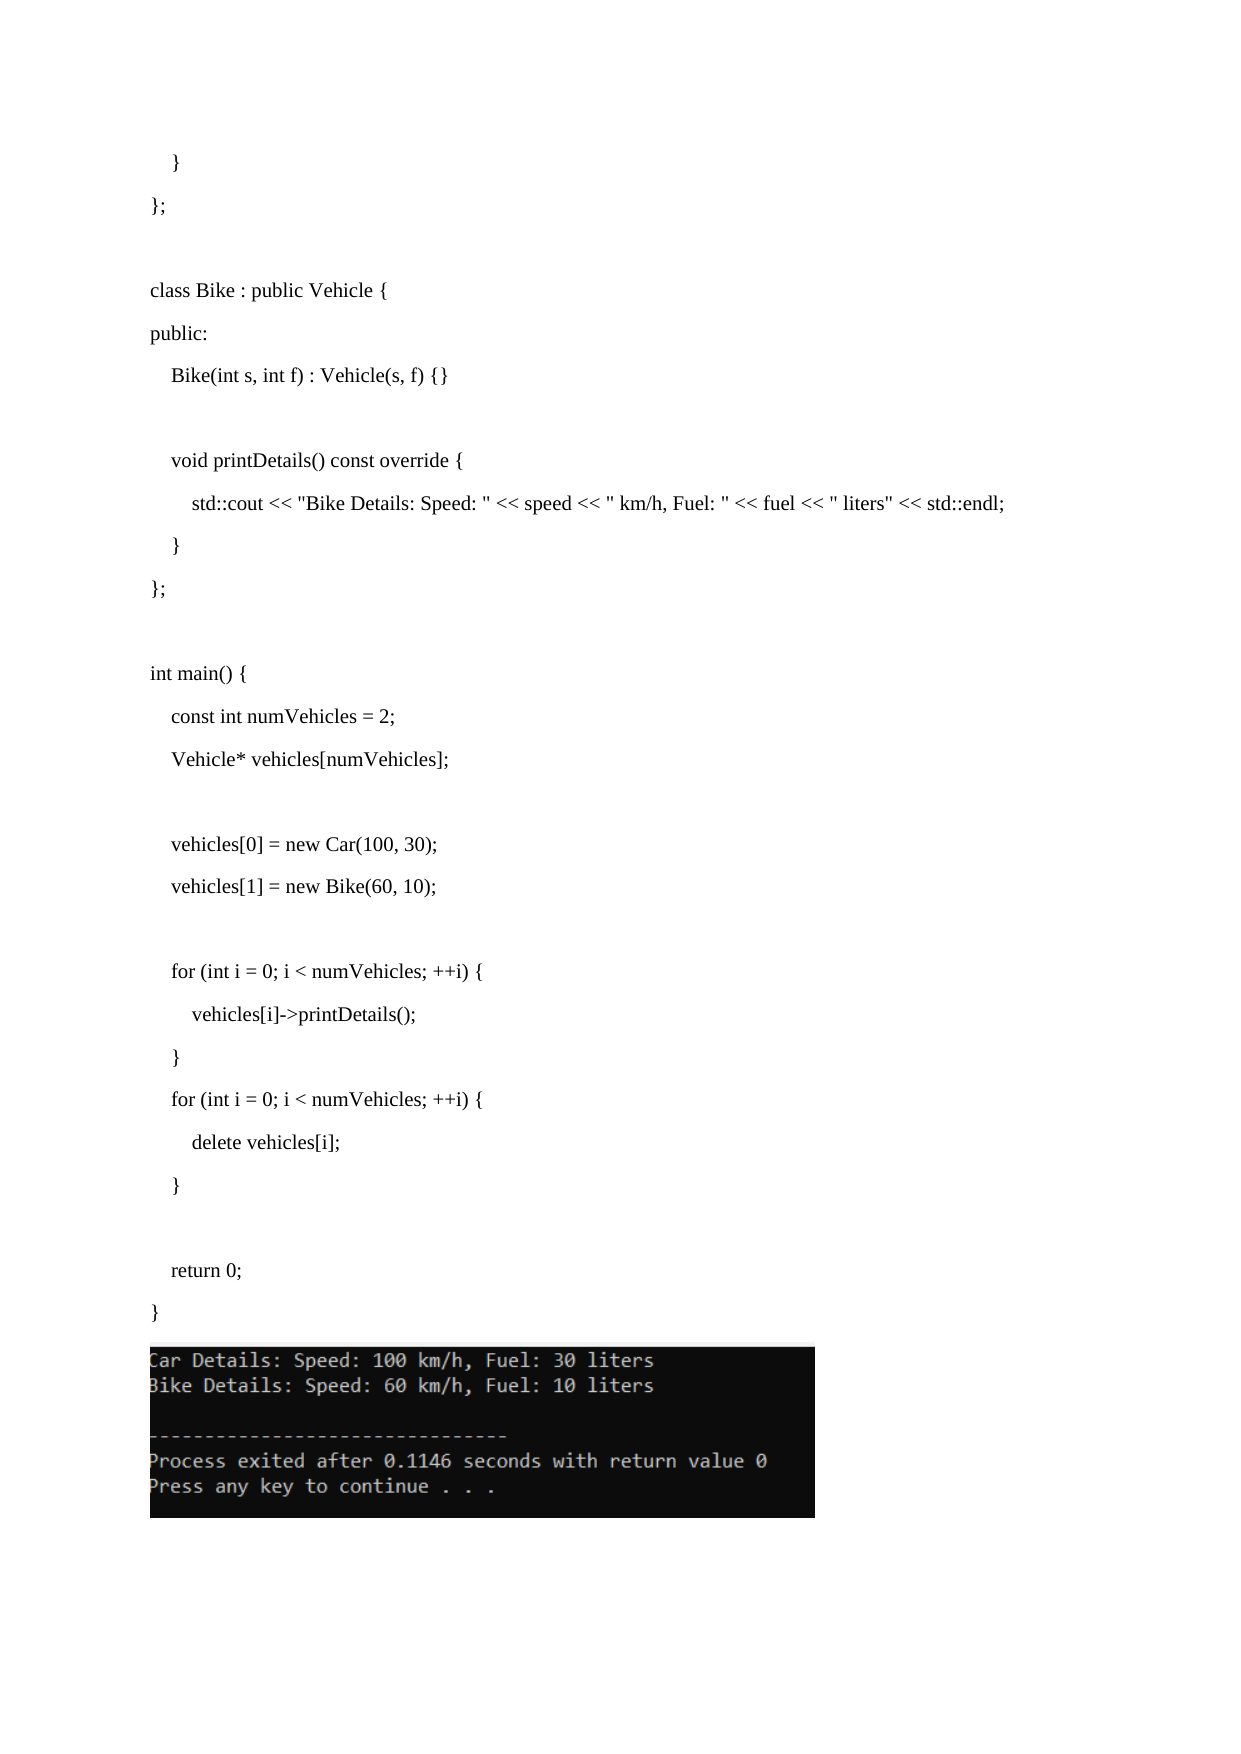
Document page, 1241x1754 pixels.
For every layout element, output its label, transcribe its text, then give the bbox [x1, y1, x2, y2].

text for (int i = 0; i < numVehicles; ++i) { [150, 1087, 1090, 1111]
text } [150, 150, 1090, 174]
text } [150, 1300, 1090, 1324]
text class Bike : public Vehicle { [150, 278, 1090, 302]
text Bike(int s, int f) : Vehicle(s, f) {} [150, 363, 1090, 387]
text vehicles[1] = new Bike(60, 10); [150, 874, 1090, 898]
text } [150, 1172, 1090, 1197]
text vehicles[0] = new Car(100, 30); [150, 832, 1090, 856]
text } [150, 1045, 1090, 1069]
text std::cout << "Bike Details: Speed: " << speed << " km/h, Fuel: " << fuel << " liters" << std::endl; [150, 491, 1090, 515]
text int main() { [150, 661, 1090, 685]
text Vehicle* vehicles[numVehicles]; [150, 746, 1090, 771]
text for (int i = 0; i < numVehicles; ++i) { [150, 959, 1090, 983]
text const int numVehicles = 2; [150, 704, 1090, 728]
text return 0; [150, 1258, 1090, 1282]
text }; [150, 193, 1090, 217]
text } [150, 533, 1090, 557]
text vehicles[i]->printDetails(); [150, 1002, 1090, 1026]
text delete vehicles[i]; [150, 1130, 1090, 1154]
text }; [150, 576, 1090, 600]
text void printDetails() const override { [150, 448, 1090, 472]
picture [150, 1342, 815, 1518]
text public: [150, 320, 1090, 344]
